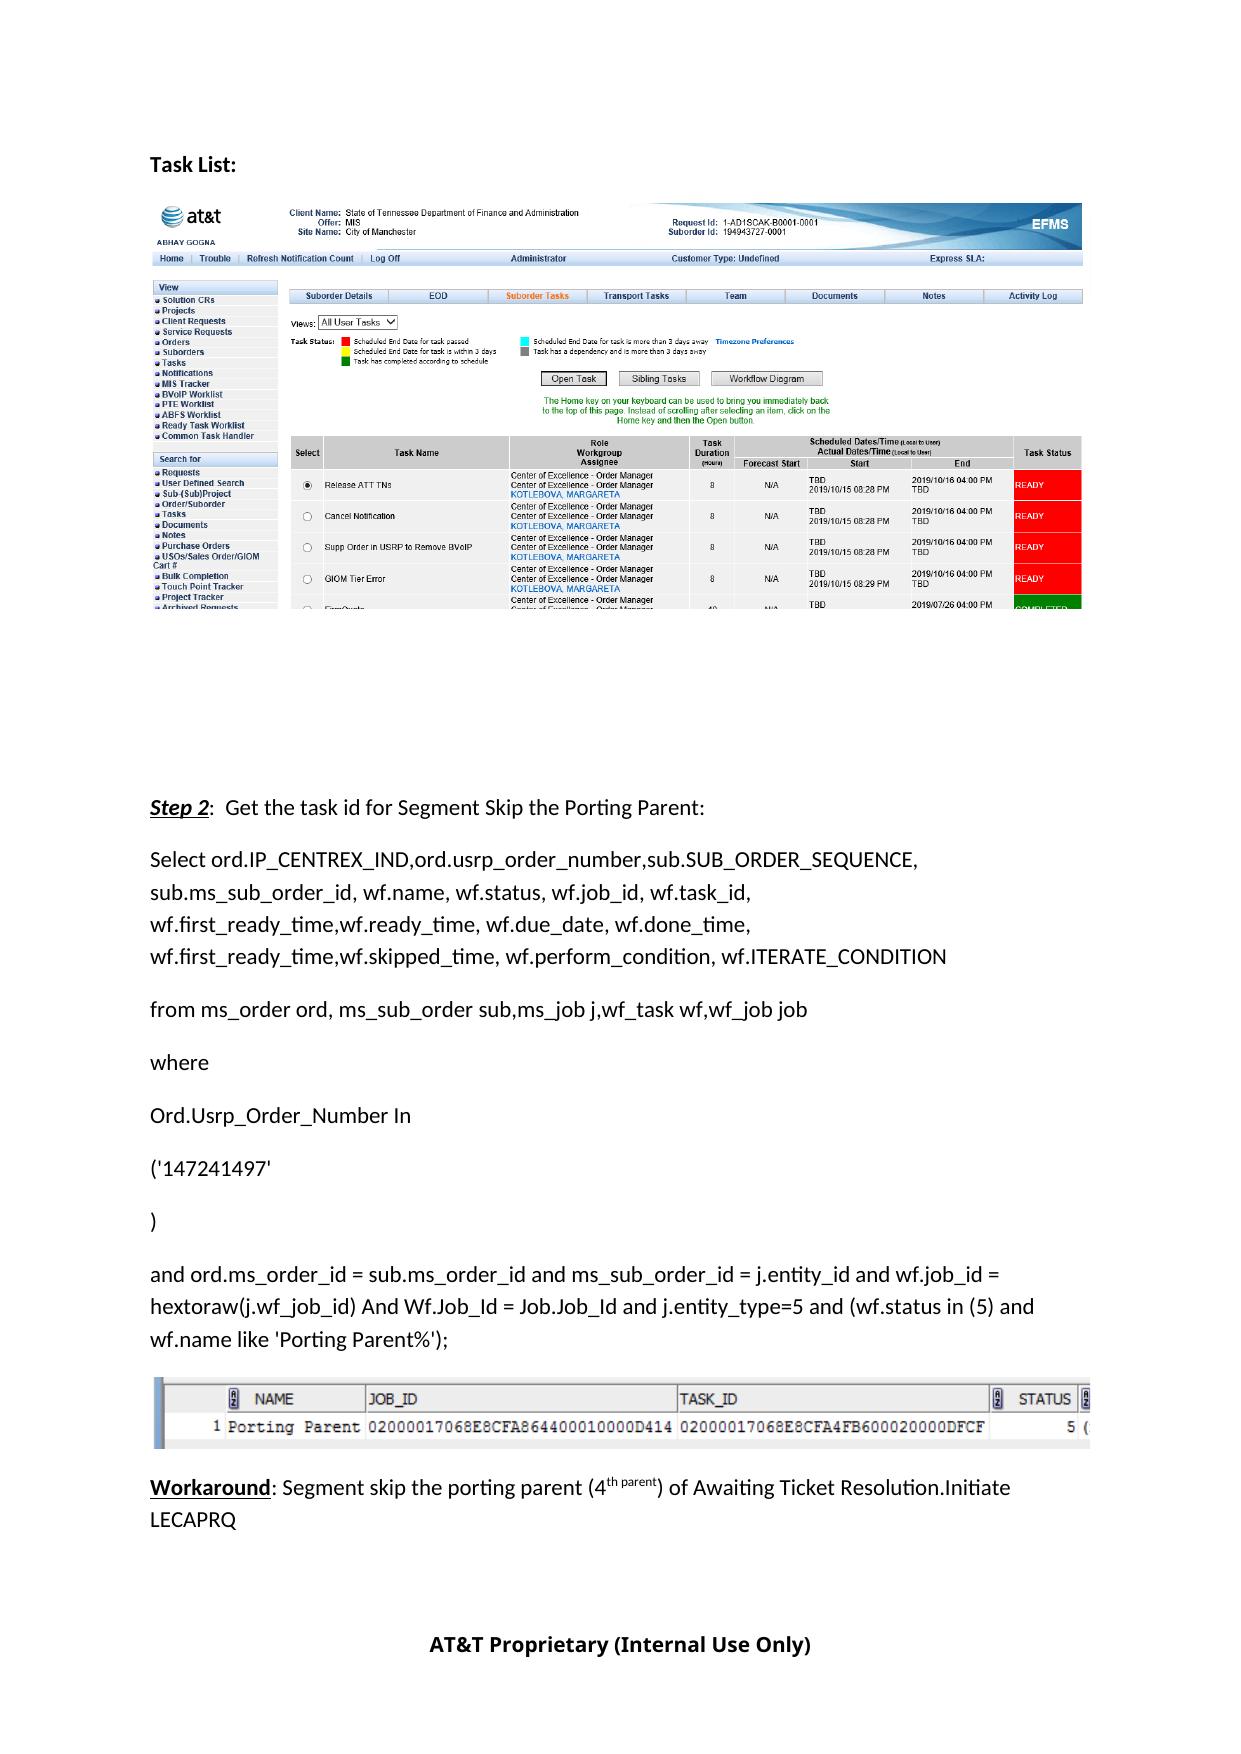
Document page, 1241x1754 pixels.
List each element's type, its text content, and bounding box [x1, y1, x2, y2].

text Task List: [150, 150, 1090, 178]
text Step 2: Get the task id for Segment Skip the Porting Parent: [150, 793, 1090, 821]
text from ms_order ord, ms_sub_order sub,ms_job j,wf_task wf,wf_job job [150, 995, 1090, 1023]
text Select ord.IP_CENTREX_IND,ord.usrp_order_number,sub.SUB_ORDER_SEQUENCE, sub.ms_sub_order_id, wf.name, wf.status, wf.job_id, wf.task_id, wf.first_ready_time,wf.ready_time, wf.due_date, wf.done_time, wf.first_ready_time,wf.skipped_time, wf.perform_condition, wf.ITERATE_CONDITION [150, 846, 1090, 970]
text and ord.ms_order_id = sub.ms_order_id and ms_sub_order_id = j.entity_id and wf.job_id = hextoraw(j.wf_job_id) And Wf.Job_Id = Job.Job_Id and j.entity_type=5 and (wf.status in (5) and wf.name like 'Porting Parent%'); [150, 1260, 1090, 1353]
text ) [150, 1207, 1090, 1235]
text where [150, 1048, 1090, 1076]
picture [150, 203, 1091, 609]
text Ord.Usrp_Order_Number In [150, 1101, 1090, 1129]
text Workaround: Segment skip the porting parent (4th parent) of Awaiting Ticket Resolution.Initiate LECAPRQ [150, 1473, 1090, 1534]
picture [150, 1377, 1091, 1449]
text ('147241497' [150, 1154, 1090, 1182]
